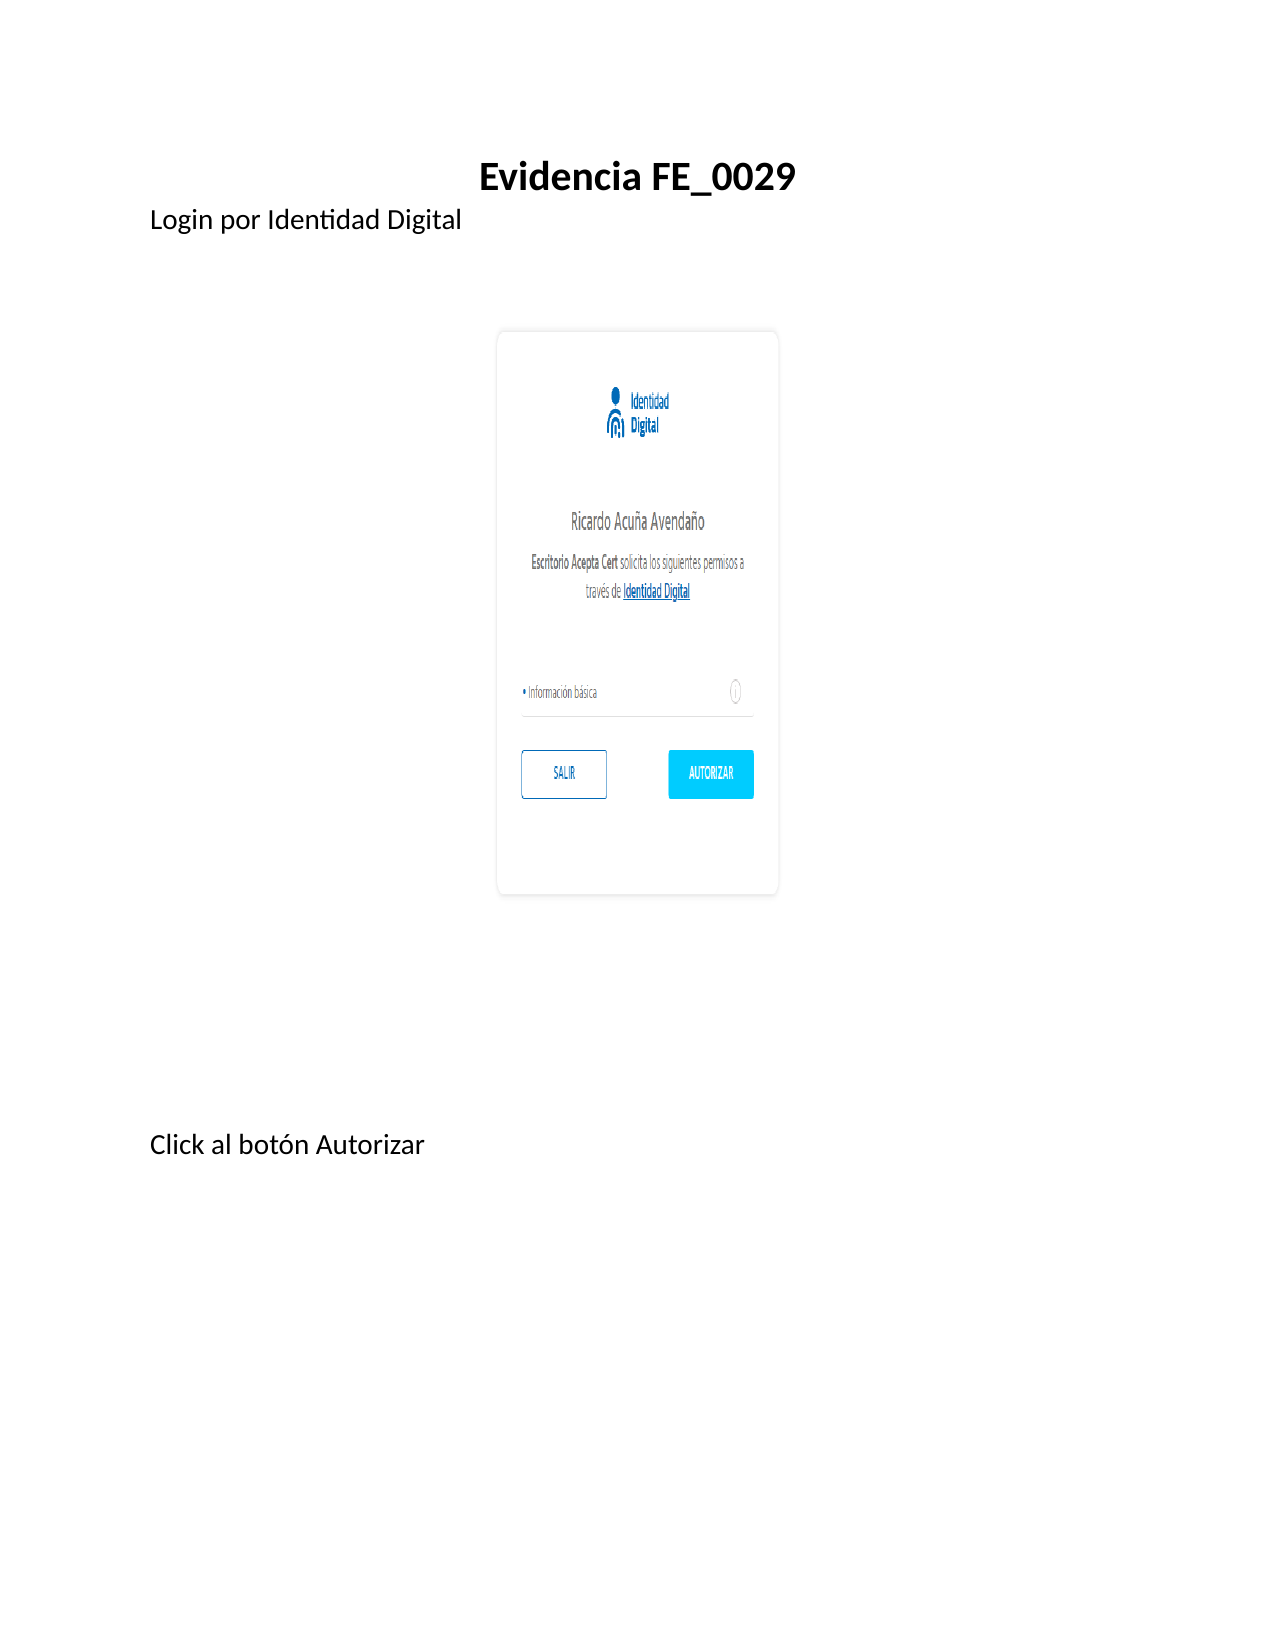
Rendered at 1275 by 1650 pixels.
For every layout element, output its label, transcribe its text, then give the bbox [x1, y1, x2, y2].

text Evidencia FE_0029 [150, 150, 1125, 207]
picture [220, 314, 1055, 1148]
text Login por Identidad Digital [150, 207, 1125, 246]
text Click al botón Autorizar [150, 1148, 1125, 1188]
